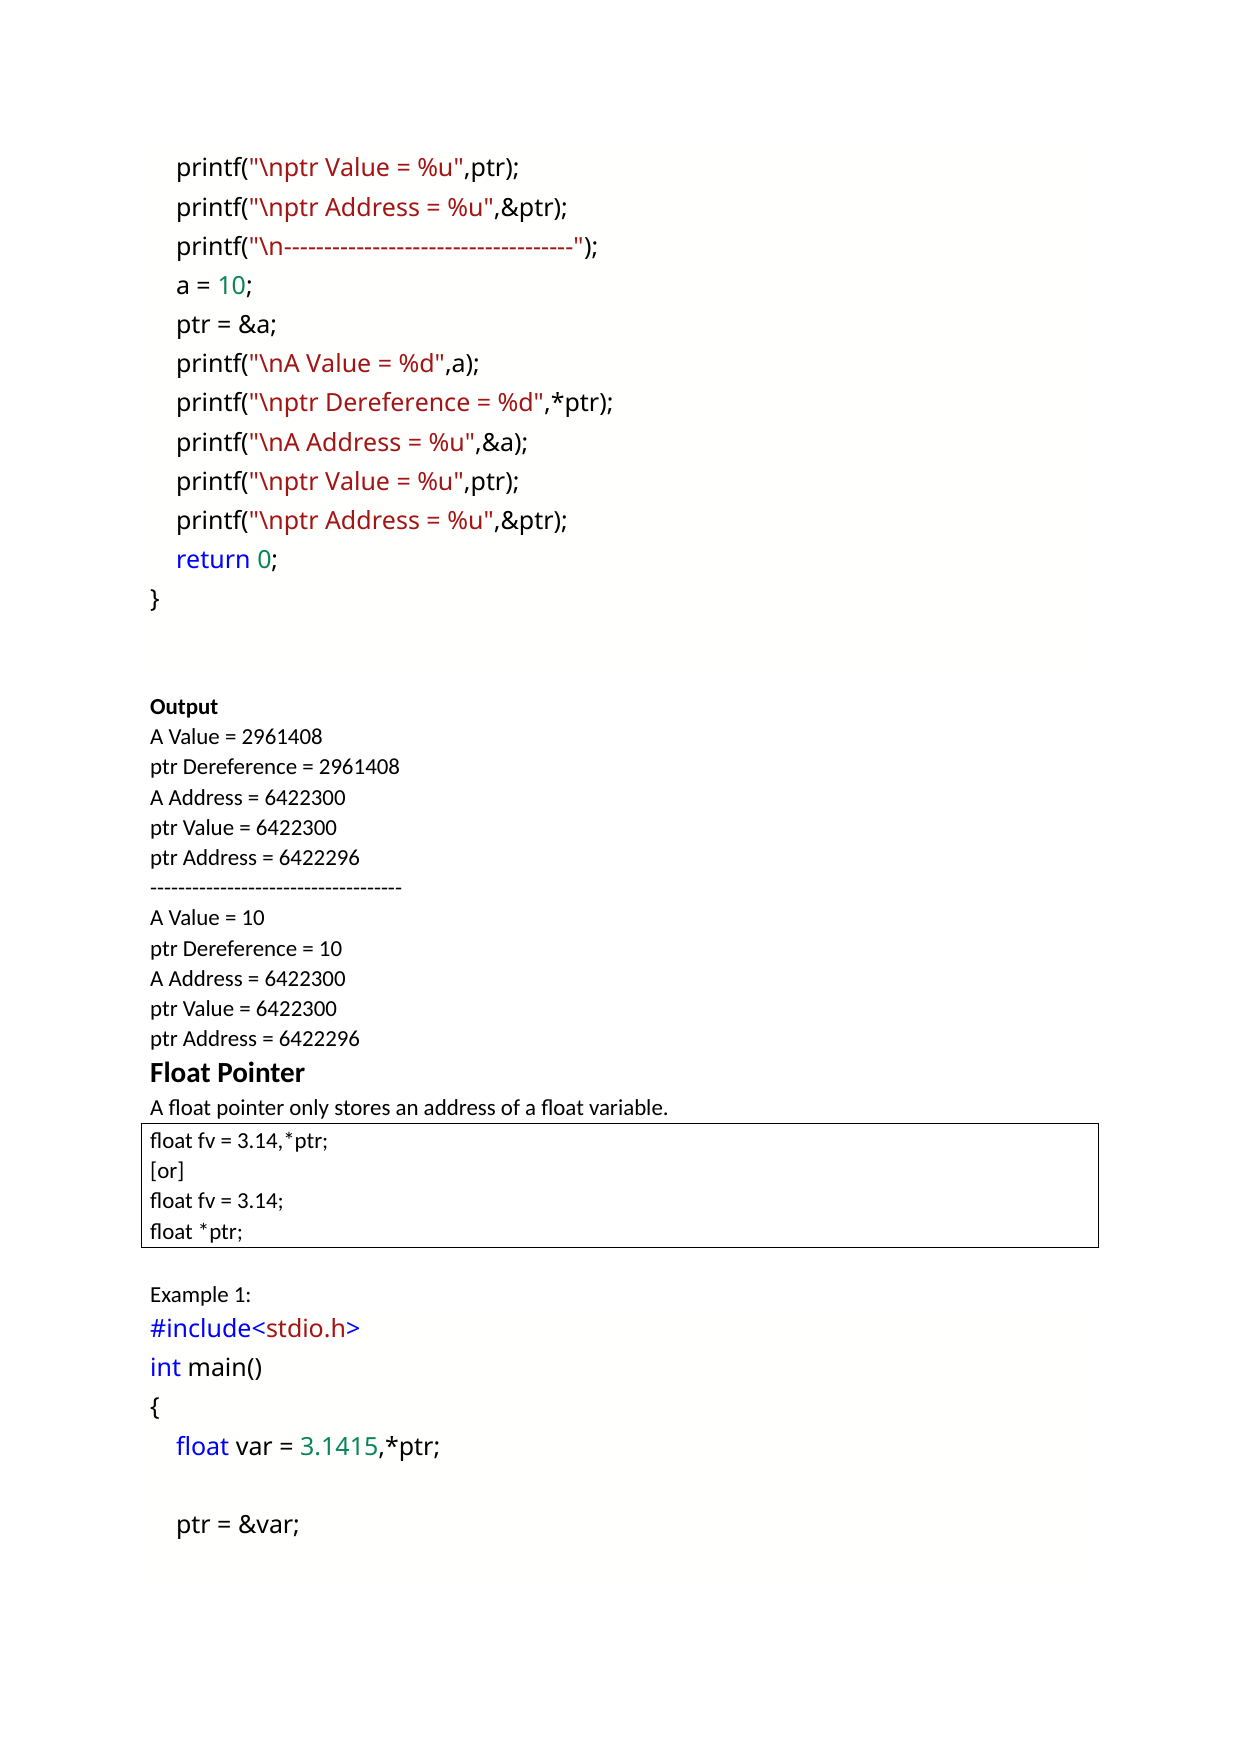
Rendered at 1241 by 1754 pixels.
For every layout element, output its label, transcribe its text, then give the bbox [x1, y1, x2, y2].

text A Address = 6422300 [150, 964, 1090, 992]
text A Address = 6422300 [150, 783, 1090, 811]
text ptr Dereference = 2961408 [150, 752, 1090, 780]
text ptr Dereference = 10 [150, 934, 1090, 962]
text A Value = 2961408 [150, 722, 1090, 750]
text printf("\nptr Address = %u",&ptr); [150, 502, 1090, 537]
text float fv = 3.14; [142, 1183, 1098, 1214]
text float var = 3.1415,*ptr; [150, 1428, 1090, 1462]
text Float Pointer [150, 1054, 1090, 1090]
text float fv = 3.14,*ptr; [142, 1124, 1098, 1153]
text #include<stdio.h> [150, 1311, 1090, 1345]
text ptr = &a; [150, 307, 1090, 341]
text a = 10; [150, 267, 1090, 302]
text printf("\n------------------------------------"); [150, 228, 1090, 262]
text ptr Value = 6422300 [150, 994, 1090, 1022]
text ptr = &var; [150, 1506, 1090, 1541]
text [or] [142, 1153, 1098, 1183]
text printf("\nA Address = %u",&a); [150, 424, 1090, 458]
text A float pointer only stores an address of a float variable. [150, 1093, 1090, 1121]
text printf("\nptr Dereference = %d",*ptr); [150, 385, 1090, 419]
text ptr Value = 6422300 [150, 813, 1090, 841]
text float *ptr; [142, 1214, 1098, 1247]
text printf("\nA Value = %d",a); [150, 346, 1090, 380]
text Output [150, 692, 1090, 720]
text printf("\nptr Address = %u",&ptr); [150, 189, 1090, 223]
text ------------------------------------ [150, 873, 1090, 901]
text Example 1: [150, 1280, 1090, 1308]
text ptr Address = 6422296 [150, 1024, 1090, 1052]
text return 0; [150, 542, 1090, 576]
text int main() [150, 1350, 1090, 1384]
text } [150, 581, 1090, 615]
text printf("\nptr Value = %u",ptr); [150, 150, 1090, 184]
text printf("\nptr Value = %u",ptr); [150, 463, 1090, 497]
text ptr Address = 6422296 [150, 843, 1090, 871]
text A Value = 10 [150, 903, 1090, 931]
text { [150, 1389, 1090, 1423]
